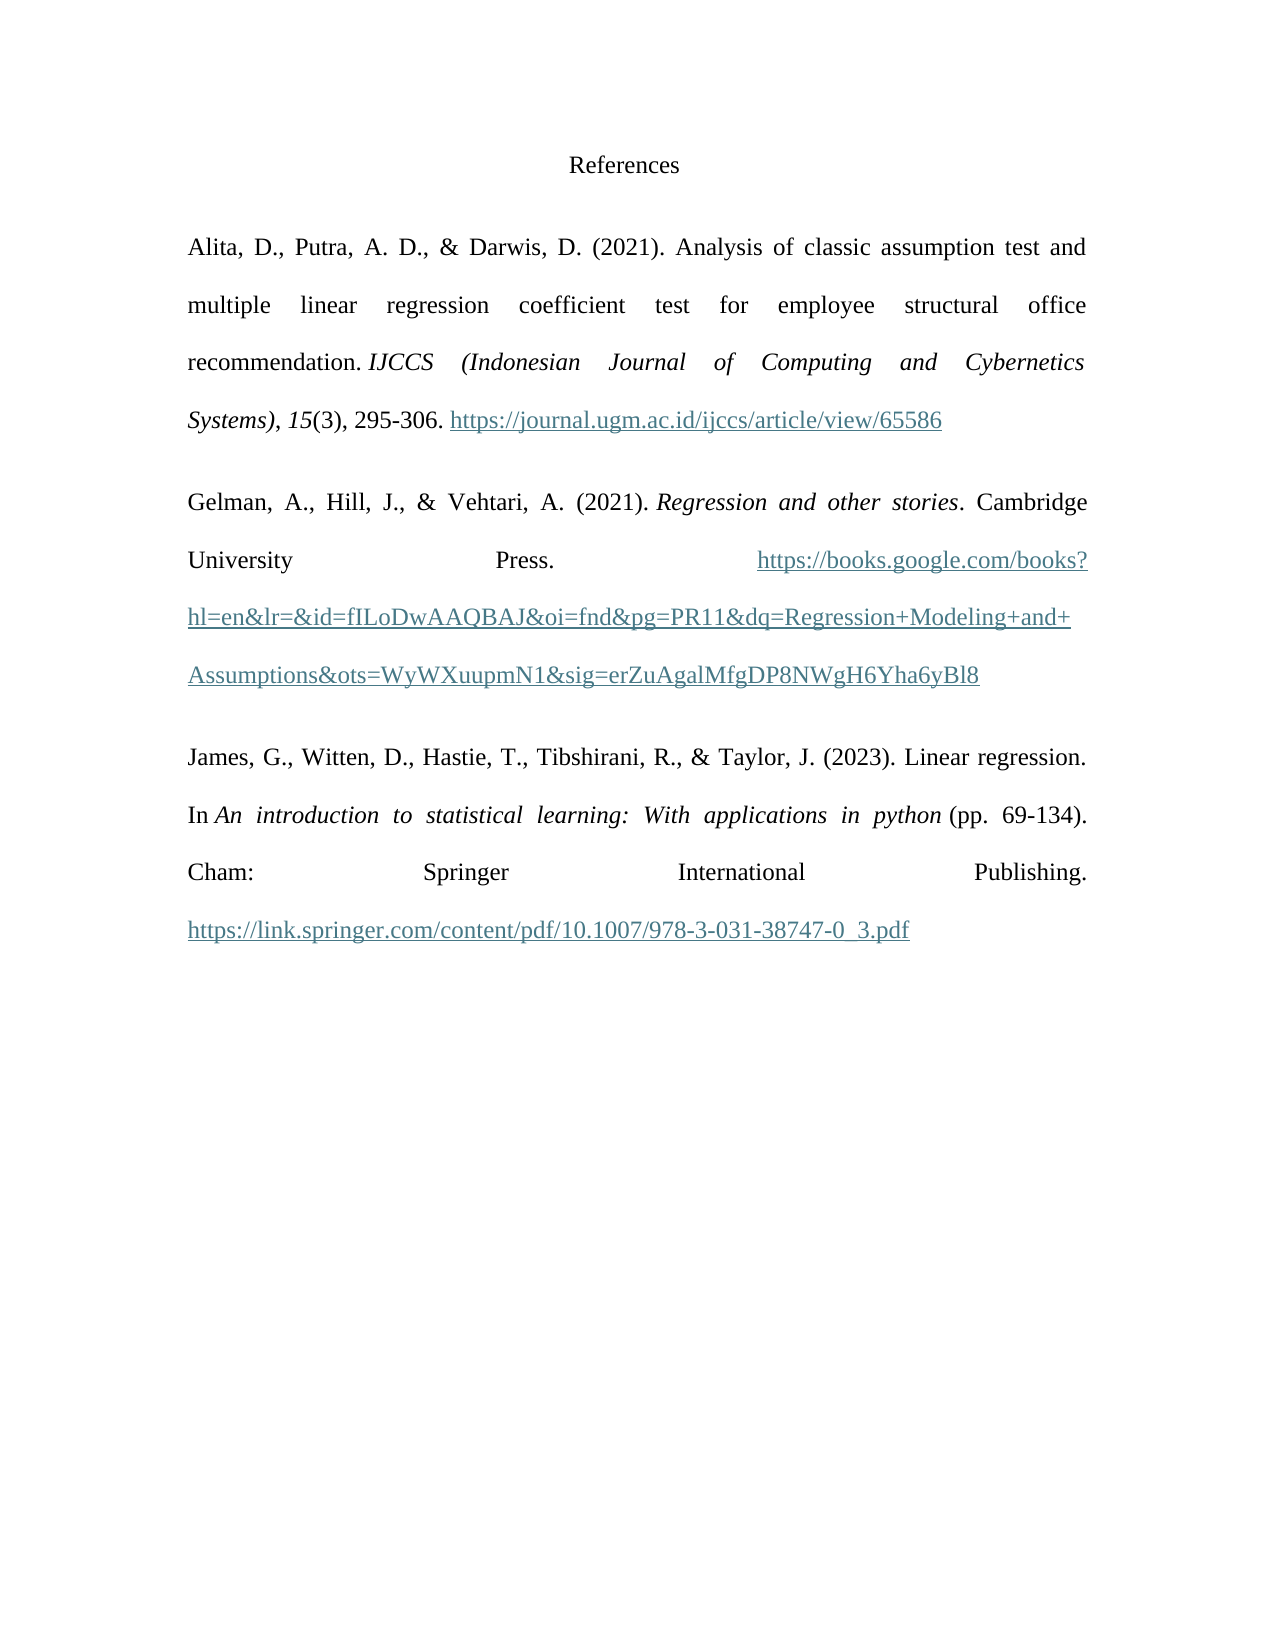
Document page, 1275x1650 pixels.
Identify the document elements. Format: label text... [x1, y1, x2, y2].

text References [187, 150, 1087, 179]
text Gelman, A., Hill, J., & Vehtari, A. (2021). Regression and other stories. Cambridge University Press. https://books.google.com/books?hl=en&lr=&id=fILoDwAAQBAJ&oi=fnd&pg=PR11&dq=Regression+Modeling+and+Assumptions&ots=WyWXuupmN1&sig=erZuAgalMfgDP8NWgH6Yha6yBl8 [187, 487, 1087, 689]
text James, G., Witten, D., Hastie, T., Tibshirani, R., & Taylor, J. (2023). Linear regression. In An introduction to statistical learning: With applications in python (pp. 69-134). Cham: Springer International Publishing. https://link.springer.com/content/pdf/10.1007/978-3-031-38747-0_3.pdf [187, 742, 1087, 944]
text Alita, D., Putra, A. D., & Darwis, D. (2021). Analysis of classic assumption test and multiple linear regression coefficient test for employee structural office recommendation. IJCCS (Indonesian Journal of Computing and Cybernetics Systems), 15(3), 295-306. https://journal.ugm.ac.id/ijccs/article/view/65586 [187, 232, 1087, 434]
